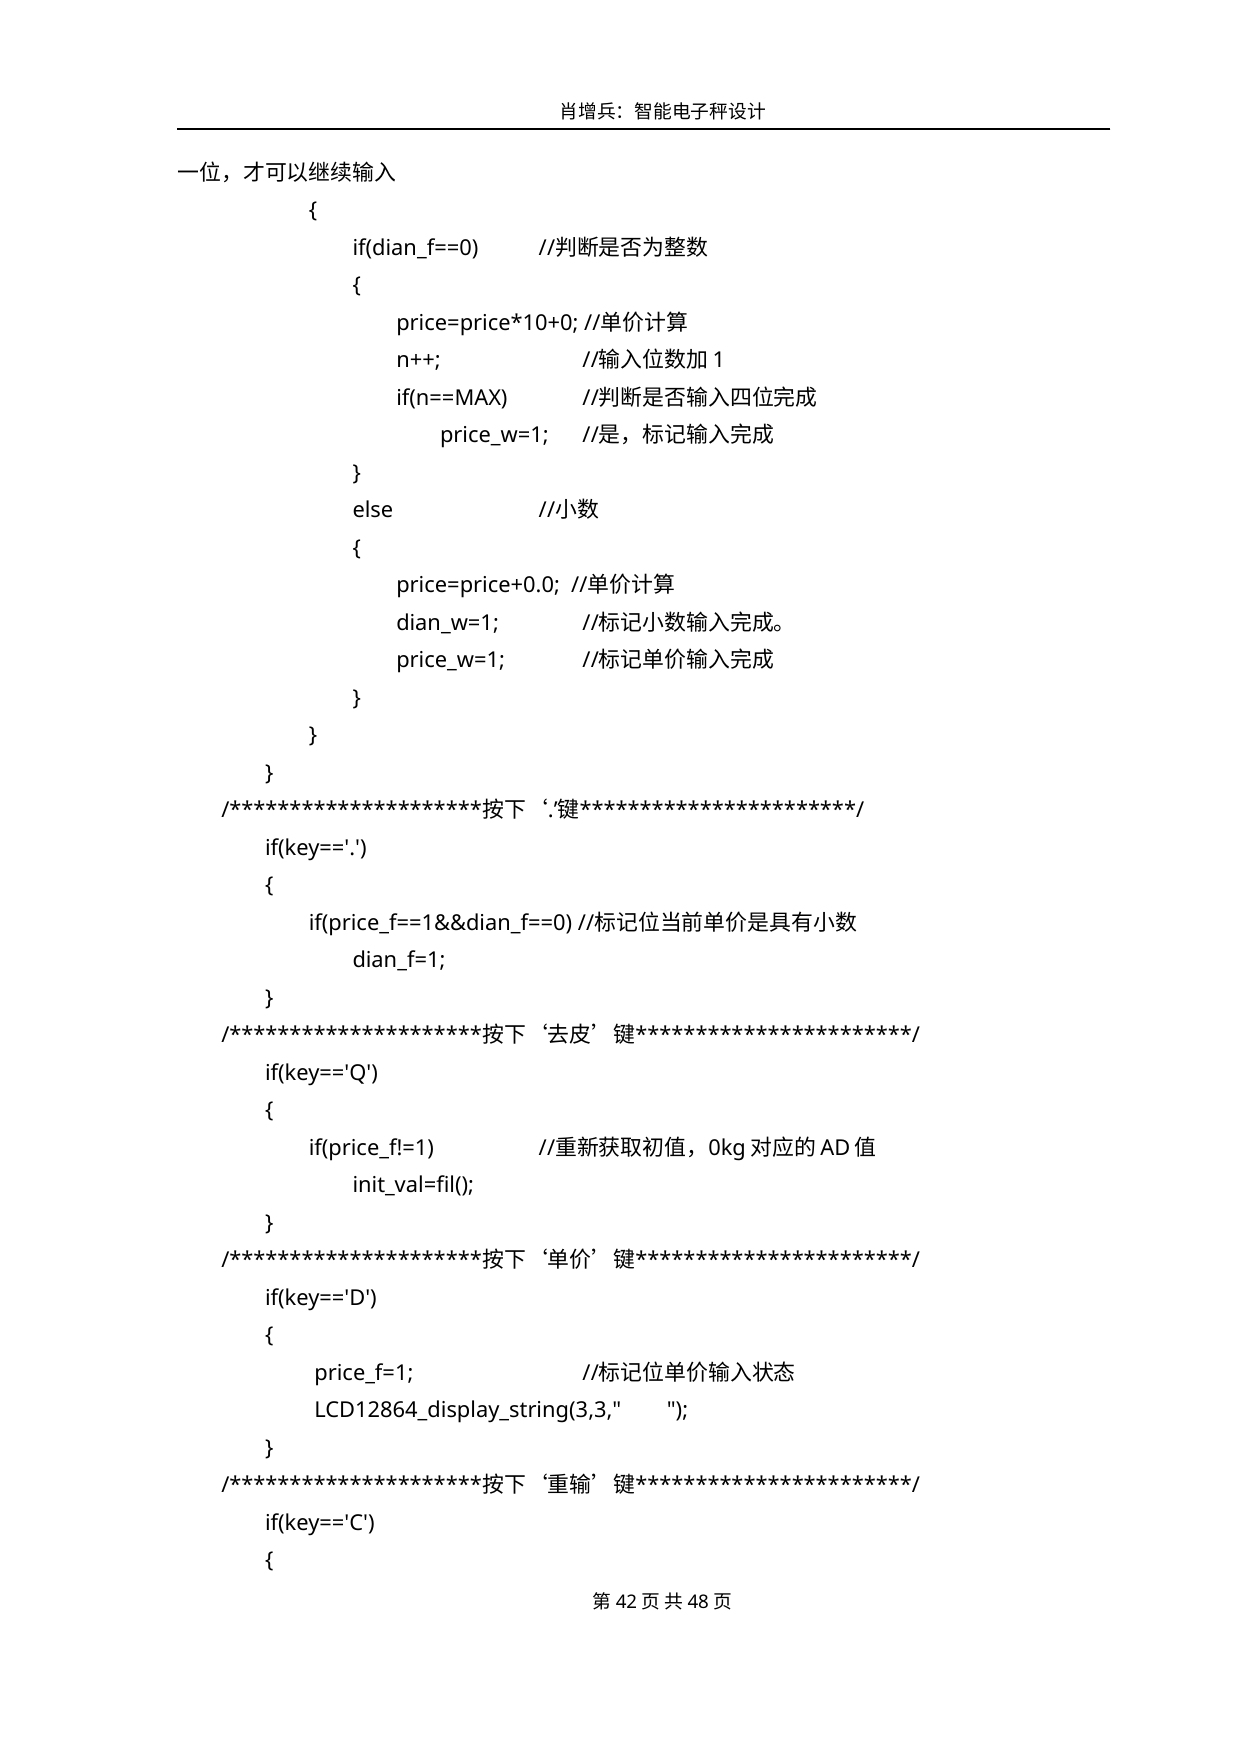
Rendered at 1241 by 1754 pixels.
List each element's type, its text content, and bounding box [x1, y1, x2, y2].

text init_val=fil(); [177, 1162, 1110, 1200]
text price_w=1; //标记单价输入完成 [177, 637, 1110, 675]
text { [177, 187, 1110, 225]
text price=price+0.0; //单价计算 [177, 562, 1110, 600]
text } [177, 975, 1110, 1012]
text { [177, 1537, 1110, 1575]
text /*********************按下‘去皮’键***********************/ [177, 1012, 1110, 1050]
text if(dian_f==0) //判断是否为整数 [177, 225, 1110, 262]
text price_f=1; //标记位单价输入状态 [177, 1350, 1110, 1387]
text } [177, 1200, 1110, 1237]
text price_w=1; //是，标记输入完成 [177, 412, 1110, 450]
text dian_f=1; [177, 937, 1110, 975]
text if(key=='D') [177, 1275, 1110, 1312]
text } [177, 1425, 1110, 1462]
text { [177, 1087, 1110, 1125]
text /*********************按下‘单价’键***********************/ [177, 1237, 1110, 1275]
text } [177, 750, 1110, 787]
text { [177, 1312, 1110, 1350]
text } [177, 675, 1110, 712]
text if(key=='.') [177, 825, 1110, 862]
text if(price_f!=1) //重新获取初值，0kg对应的AD值 [177, 1125, 1110, 1162]
text if(key=='Q') [177, 1050, 1110, 1087]
text if(key=='C') [177, 1500, 1110, 1537]
text { [177, 262, 1110, 300]
text } [177, 450, 1110, 487]
text n++; //输入位数加1 [177, 337, 1110, 375]
text /*********************按下‘.’键***********************/ [177, 787, 1110, 825]
text if(n==MAX) //判断是否输入四位完成 [177, 375, 1110, 412]
text else //小数 [177, 487, 1110, 525]
text { [177, 862, 1110, 900]
text dian_w=1; //标记小数输入完成。 [177, 600, 1110, 637]
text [177, 150, 1110, 187]
text price=price*10+0; //单价计算 [177, 300, 1110, 337]
text { [177, 525, 1110, 562]
text /*********************按下‘重输’键***********************/ [177, 1462, 1110, 1500]
text LCD12864_display_string(3,3," "); [177, 1387, 1110, 1425]
text } [177, 712, 1110, 750]
text if(price_f==1&&dian_f==0) //标记位当前单价是具有小数 [177, 900, 1110, 937]
